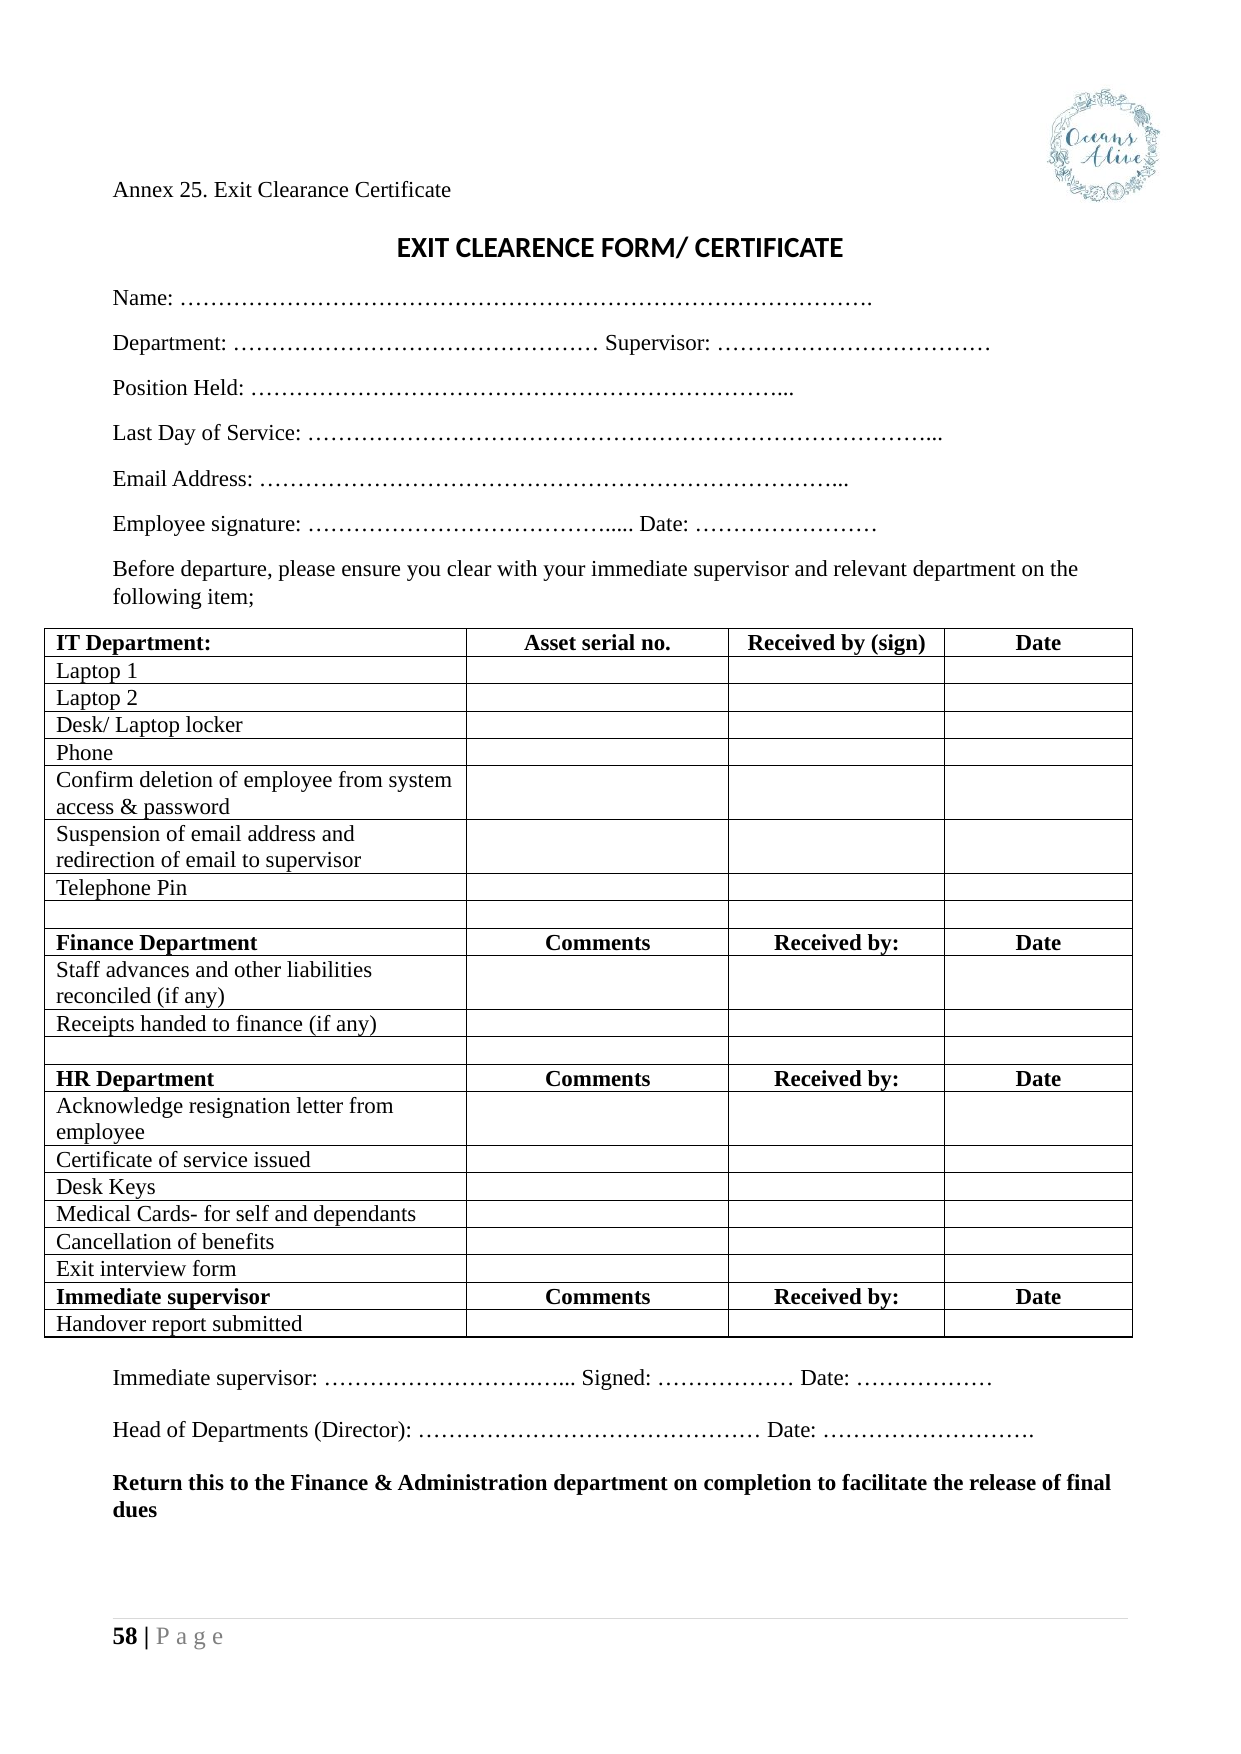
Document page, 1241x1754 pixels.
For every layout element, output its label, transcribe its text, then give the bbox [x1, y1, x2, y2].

table_cell [729, 1310, 944, 1336]
text Employee signature: …………………………………..... Date: …………………… [112, 510, 1128, 536]
table_cell [945, 1173, 1132, 1199]
table_header Date [945, 629, 1132, 656]
table_cell [945, 712, 1132, 738]
table_cell [467, 712, 728, 738]
table_cell [467, 1310, 728, 1336]
table_cell Received by: [729, 929, 944, 955]
table_cell [945, 1255, 1132, 1282]
table_cell Immediate supervisor [45, 1283, 466, 1309]
text Department: ………………………………………… Supervisor: ……………………………… [112, 329, 1128, 356]
table_cell Suspension of email address and redirection of email to supervisor [45, 820, 466, 873]
table_cell [945, 1010, 1132, 1036]
table_cell Finance Department [45, 929, 466, 955]
text EXIT CLEARENCE FORM/ CERTIFICATE [112, 229, 1128, 265]
table_header Asset serial no. [467, 629, 728, 656]
text Email Address: …………………………………………………………………... [112, 464, 1128, 491]
table_cell Received by: [729, 1065, 944, 1091]
table_cell Exit interview form [45, 1255, 466, 1282]
table_cell [729, 820, 944, 873]
table_cell [945, 874, 1132, 900]
table_cell [945, 1201, 1132, 1227]
table_cell [729, 1173, 944, 1199]
table_cell Phone [45, 739, 466, 765]
table_cell [45, 1037, 466, 1063]
table_cell [945, 1310, 1132, 1336]
table_cell [467, 1010, 728, 1036]
table_cell [729, 1092, 944, 1145]
table_cell [729, 901, 944, 928]
text Name: ………………………………………………………………………………. [112, 284, 1128, 311]
table_cell [467, 657, 728, 683]
table_cell [729, 1255, 944, 1282]
table_cell Receipts handed to finance (if any) [45, 1010, 466, 1036]
table_cell Confirm deletion of employee from system access & password [45, 766, 466, 819]
table_cell [729, 712, 944, 738]
table_cell Staff advances and other liabilities reconciled (if any) [45, 956, 466, 1009]
table_cell [945, 1037, 1132, 1063]
table_cell Desk/ Laptop locker [45, 712, 466, 738]
table_cell [467, 874, 728, 900]
table_cell [729, 1201, 944, 1227]
table_cell HR Department [45, 1065, 466, 1091]
text Before departure, please ensure you clear with your immediate supervisor and relevant department on the following item; [112, 555, 1128, 609]
text Last Day of Service: ………………………………………………………………………... [112, 419, 1128, 446]
table_cell [945, 1146, 1132, 1172]
table_cell [467, 766, 728, 819]
table_cell [729, 739, 944, 765]
table_cell [467, 956, 728, 1009]
table_cell [945, 901, 1132, 928]
table_cell [467, 1255, 728, 1282]
table_cell [945, 739, 1132, 765]
table_cell [467, 1037, 728, 1063]
table_cell [467, 1173, 728, 1199]
picture [1026, 70, 1175, 219]
table_cell [945, 956, 1132, 1009]
table_cell Comments [467, 1283, 728, 1309]
table_cell [467, 1092, 728, 1145]
table_header Received by (sign) [729, 629, 944, 656]
table_cell [729, 1146, 944, 1172]
table_cell [945, 766, 1132, 819]
table_cell [729, 956, 944, 1009]
table_cell [945, 684, 1132, 711]
table_header IT Department: [45, 629, 466, 656]
table_cell [945, 1092, 1132, 1145]
table_cell [467, 739, 728, 765]
table_cell [467, 901, 728, 928]
table_cell Laptop 1 [45, 657, 466, 683]
table_cell [467, 1228, 728, 1254]
table_cell [467, 1146, 728, 1172]
table_cell [467, 684, 728, 711]
table_cell Desk Keys [45, 1173, 466, 1199]
text Immediate supervisor: ……………………….…... Signed: ……………… Date: ……………… [112, 1364, 1128, 1390]
table_cell [729, 684, 944, 711]
table_cell Telephone Pin [45, 874, 466, 900]
table_cell Date [945, 1065, 1132, 1091]
text Position Held: ……………………………………………………………... [112, 374, 1128, 401]
table_cell Date [945, 929, 1132, 955]
table_cell [467, 1201, 728, 1227]
table_cell [45, 901, 466, 928]
table_cell [729, 1228, 944, 1254]
table_cell Handover report submitted [45, 1310, 466, 1336]
table_cell [945, 657, 1132, 683]
table_cell Certificate of service issued [45, 1146, 466, 1172]
table_cell Cancellation of benefits [45, 1228, 466, 1254]
table_cell [945, 820, 1132, 873]
text Head of Departments (Director): ……………………………………… Date: ………………………. [112, 1417, 1128, 1443]
table_cell Date [945, 1283, 1132, 1309]
table_cell Laptop 2 [45, 684, 466, 711]
text Annex 25. Exit Clearance Certificate [112, 176, 1026, 203]
table_cell [729, 766, 944, 819]
table_cell Received by: [729, 1283, 944, 1309]
table_cell [945, 1228, 1132, 1254]
table_cell [729, 1037, 944, 1063]
table_cell [729, 1010, 944, 1036]
table_cell Acknowledge resignation letter from employee [45, 1092, 466, 1145]
table_cell Comments [467, 929, 728, 955]
table_cell [729, 874, 944, 900]
table_cell Comments [467, 1065, 728, 1091]
text Return this to the Finance & Administration department on completion to facilitate the release of final dues [112, 1469, 1128, 1522]
table_cell Medical Cards- for self and dependants [45, 1201, 466, 1227]
table_cell [467, 820, 728, 873]
table_cell [729, 657, 944, 683]
